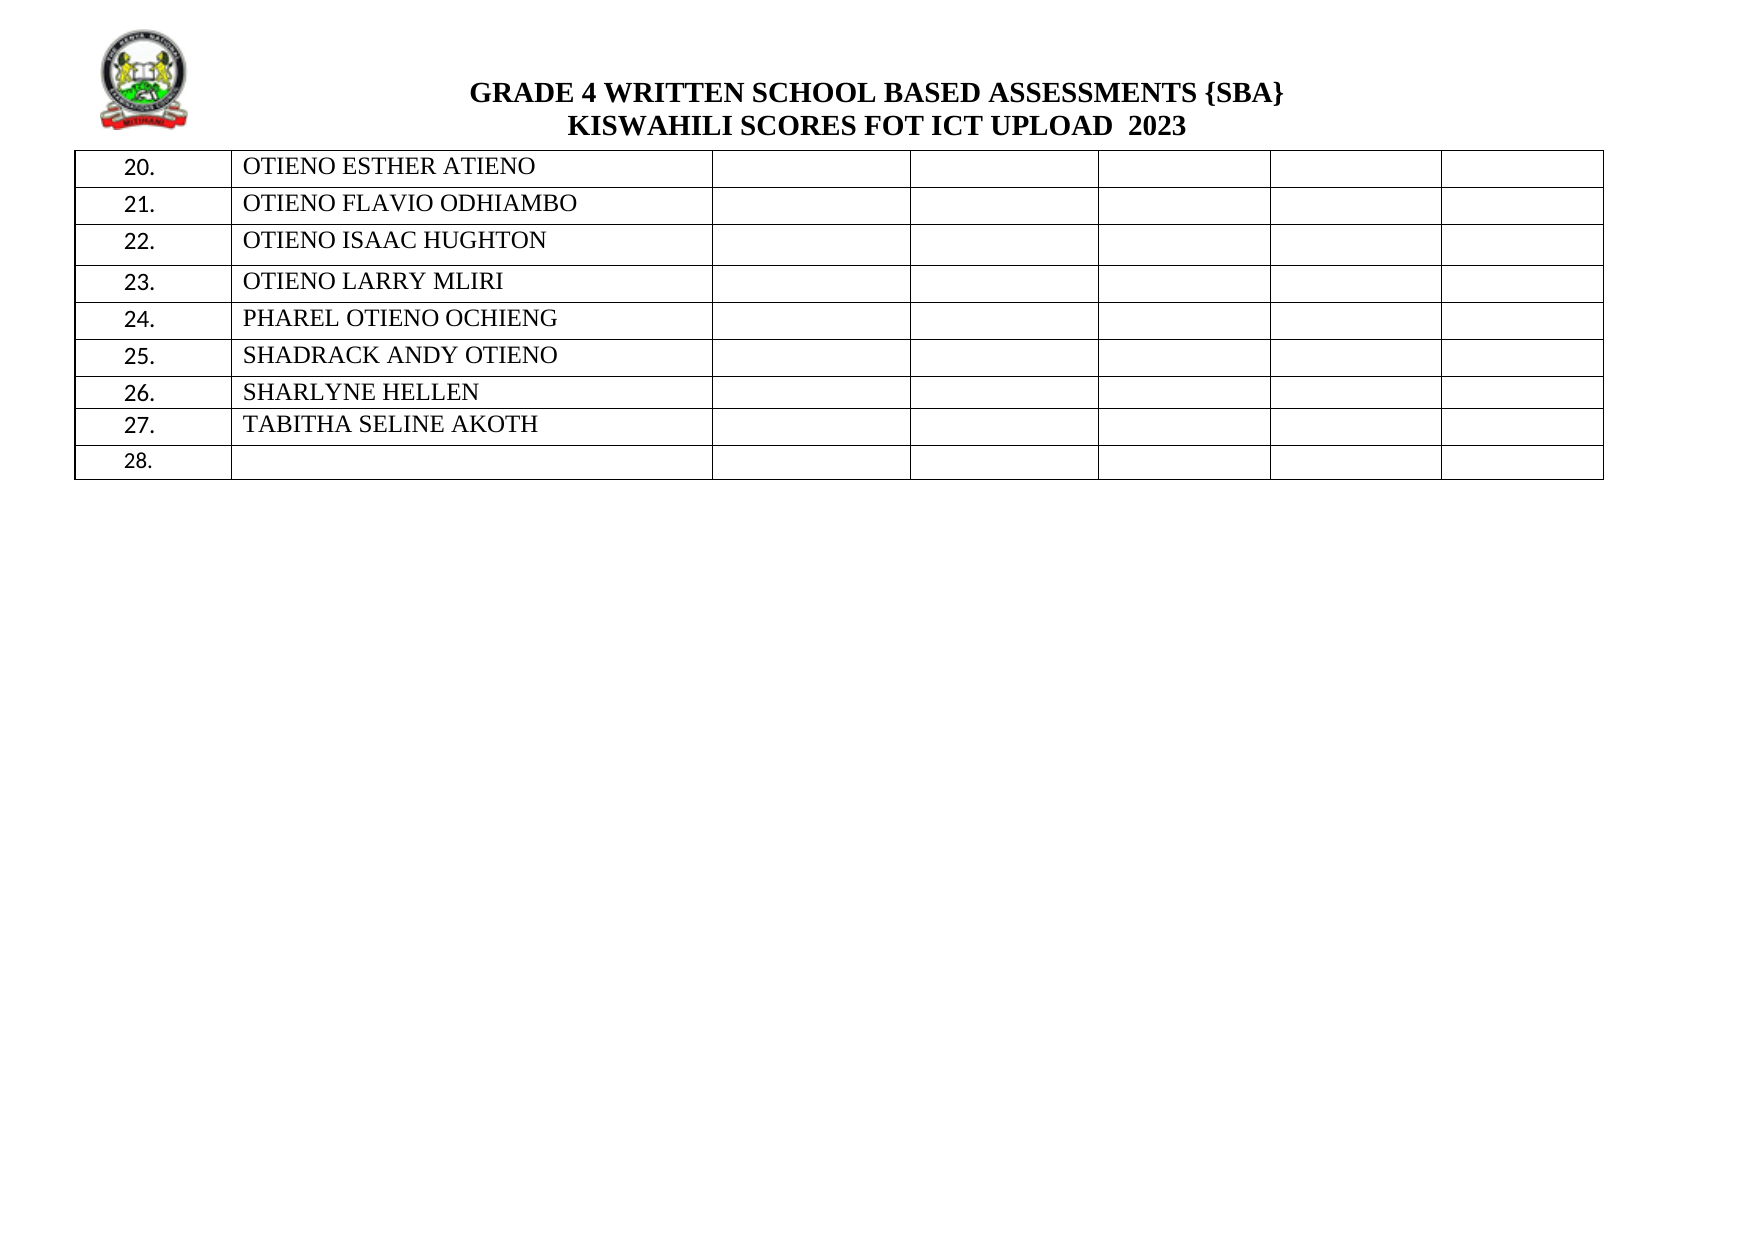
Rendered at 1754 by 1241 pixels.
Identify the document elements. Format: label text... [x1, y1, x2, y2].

table_cell [713, 151, 910, 187]
table_cell [911, 303, 1098, 339]
table_cell [1442, 303, 1603, 339]
table_cell [76, 303, 231, 339]
table_cell [1271, 409, 1441, 445]
table_cell [1271, 340, 1441, 376]
table_cell [1099, 188, 1270, 224]
table_cell [1099, 446, 1270, 479]
table_cell [1442, 446, 1603, 479]
table_cell [1099, 409, 1270, 445]
table_cell [1099, 151, 1270, 187]
table_cell [1442, 409, 1603, 445]
table_cell [1442, 340, 1603, 376]
table_cell [1099, 377, 1270, 408]
table_cell [76, 188, 231, 224]
table_cell [1099, 266, 1270, 302]
table_cell [76, 446, 231, 479]
table_cell [1271, 303, 1441, 339]
table_cell [1442, 188, 1603, 224]
table_cell [1271, 151, 1441, 187]
table_cell [713, 188, 910, 224]
table_cell [76, 225, 231, 265]
table_cell [911, 340, 1098, 376]
table_cell [911, 188, 1098, 224]
table_cell [713, 266, 910, 302]
table_cell [1442, 151, 1603, 187]
table_cell [1271, 266, 1441, 302]
table_cell [1442, 225, 1603, 265]
table_cell [713, 377, 910, 408]
table_cell [911, 151, 1098, 187]
table_cell PHAREL OTIENO OCHIENG [232, 303, 712, 339]
table_cell [1099, 225, 1270, 265]
table_cell [911, 266, 1098, 302]
table_cell [1271, 377, 1441, 408]
table_cell [1271, 188, 1441, 224]
table_cell [911, 225, 1098, 265]
table_cell [713, 340, 910, 376]
table_cell SHARLYNE HELLEN [232, 377, 712, 408]
table_cell OTIENO ISAAC HUGHTON [232, 225, 712, 265]
table_cell [1442, 266, 1603, 302]
table_cell [911, 409, 1098, 445]
table_cell [1099, 303, 1270, 339]
picture [100, 29, 188, 130]
table_cell [232, 446, 712, 479]
table_cell [1271, 446, 1441, 479]
table_cell [713, 225, 910, 265]
table_cell OTIENO ESTHER ATIENO [232, 151, 712, 187]
table_cell [713, 303, 910, 339]
table_cell [911, 446, 1098, 479]
table_cell [76, 266, 231, 302]
table_cell [1099, 340, 1270, 376]
table_cell [76, 409, 231, 445]
table_cell [713, 409, 910, 445]
table_cell OTIENO LARRY MLIRI [232, 266, 712, 302]
table_cell [76, 151, 231, 187]
table_cell [1271, 225, 1441, 265]
table_cell [1442, 377, 1603, 408]
table_cell OTIENO FLAVIO ODHIAMBO [232, 188, 712, 224]
table_cell SHADRACK ANDY OTIENO [232, 340, 712, 376]
table_cell [911, 377, 1098, 408]
table_cell [76, 377, 231, 408]
table_cell [76, 340, 231, 376]
table_cell [713, 446, 910, 479]
table_cell TABITHA SELINE AKOTH [232, 409, 712, 445]
